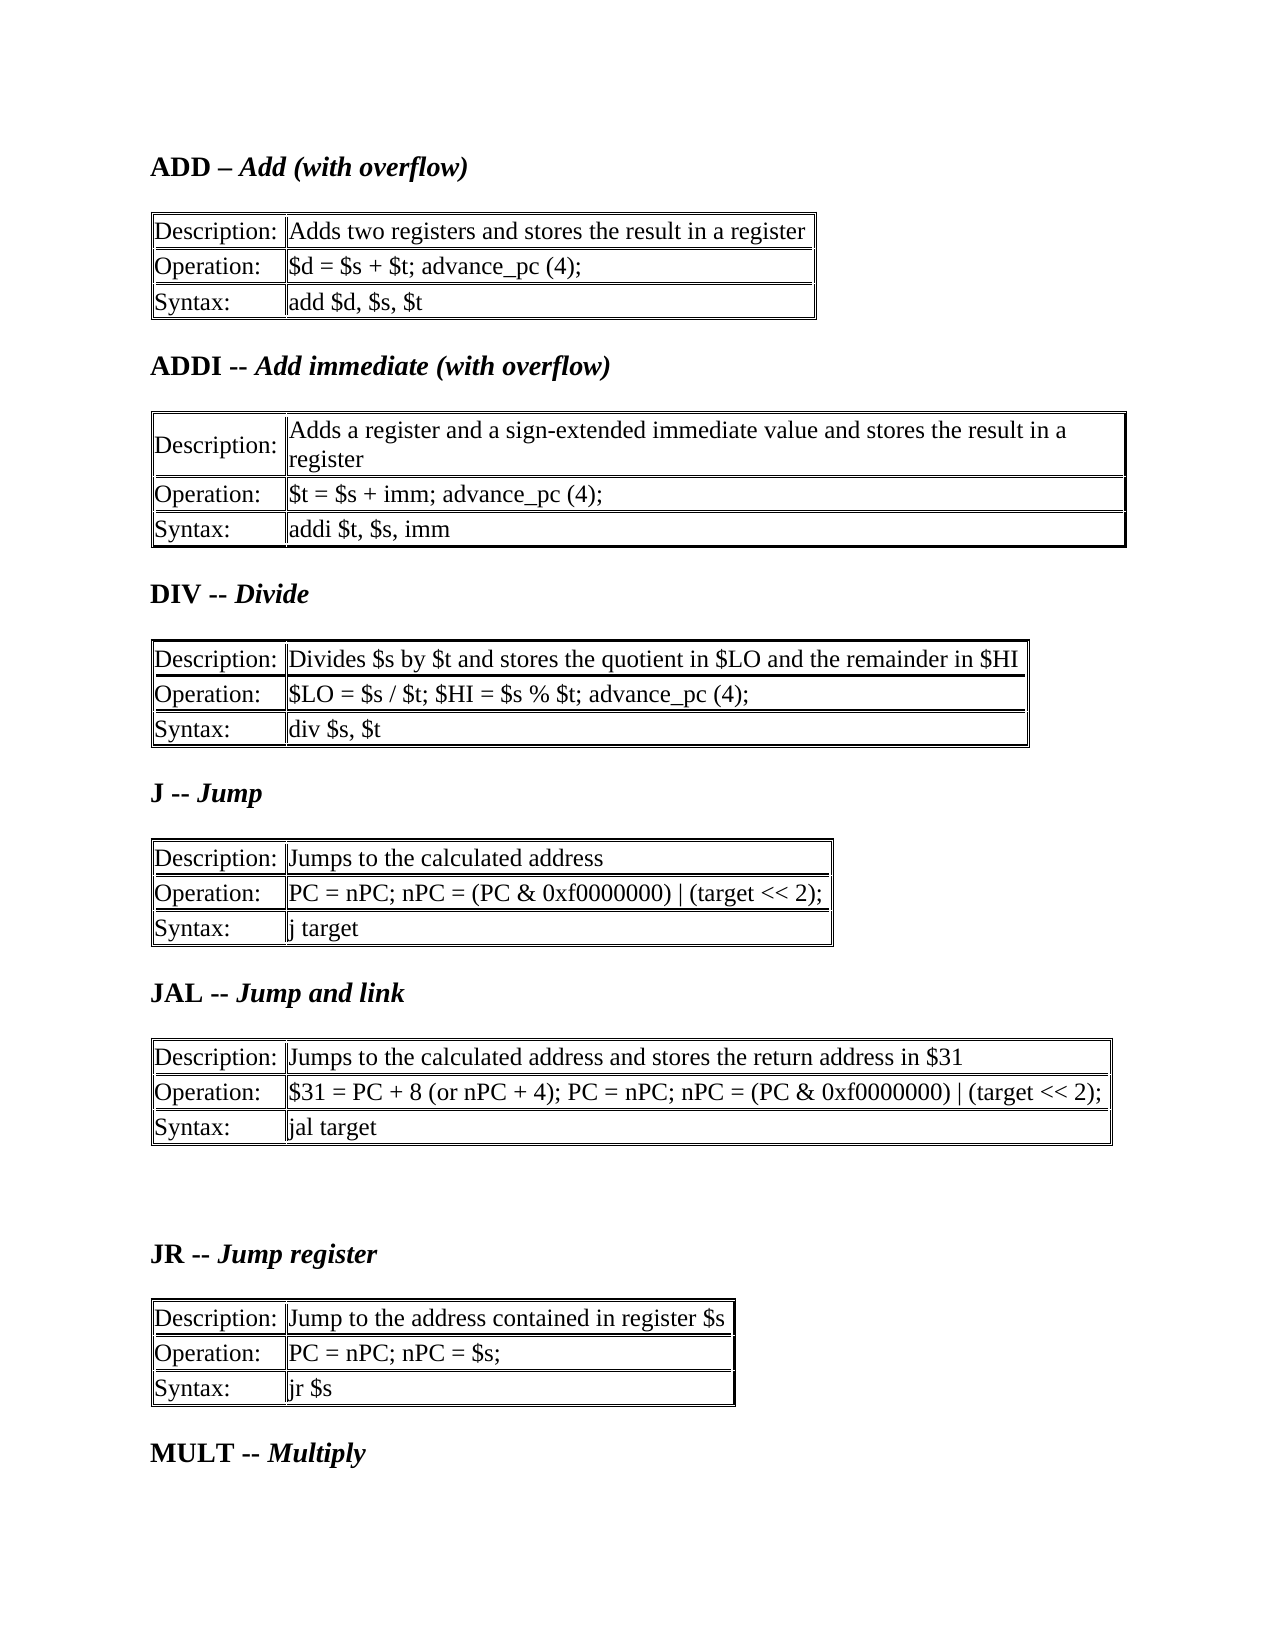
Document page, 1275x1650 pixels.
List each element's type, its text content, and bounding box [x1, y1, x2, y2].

table_header Jumps to the calculated address and stores the return address in $31 [287, 1041, 1110, 1072]
table_header Adds two registers and stores the result in a register [287, 215, 814, 247]
table_cell jal target [287, 1108, 1111, 1143]
table_cell add $d, $s, $t [287, 282, 815, 317]
table_cell Operation: [152, 247, 287, 282]
table_cell PC = nPC; nPC = (PC & 0xf0000000) | (target << 2); [288, 873, 831, 908]
text ADDI -- Add immediate (with overflow) [150, 349, 1125, 382]
table_header Jumps to the calculated address [287, 842, 831, 873]
text J -- Jump [150, 777, 1125, 809]
table_cell Operation: [152, 475, 287, 510]
table_cell $d = $s + $t; advance_pc (4); [287, 247, 815, 282]
table_header Description: [154, 1302, 287, 1333]
table_header Description: [154, 215, 287, 247]
table_cell Syntax: [154, 908, 287, 943]
table_cell Operation: [154, 1073, 285, 1108]
table_cell Operation: [154, 873, 285, 908]
table_cell Syntax: [152, 1108, 287, 1143]
table_cell addi $t, $s, imm [287, 510, 1126, 545]
text MULT -- Multiply [150, 1436, 1125, 1468]
table_cell $31 = PC + 8 (or nPC + 4); PC = nPC; nPC = (PC & 0xf0000000) | (target << 2); [288, 1073, 1110, 1108]
table_cell $LO = $s / $t; $HI = $s % $t; advance_pc (4); [288, 674, 1027, 709]
table_cell Syntax: [152, 282, 287, 317]
table_cell Operation: [154, 674, 285, 709]
table_cell Syntax: [154, 709, 287, 744]
table_header Description: [154, 1041, 287, 1072]
table_header Description: [154, 414, 287, 475]
text DIV -- Divide [150, 577, 1125, 610]
text JR -- Jump register [150, 1237, 1125, 1269]
table_cell div $s, $t [287, 709, 1027, 744]
table_header Divides $s by $t and stores the quotient in $LO and the remainder in $HI [287, 642, 1027, 674]
table_cell PC = nPC; nPC = $s; [288, 1333, 734, 1368]
table_cell jr $s [287, 1369, 734, 1403]
text JAL -- Jump and link [150, 976, 1125, 1008]
table_cell $t = $s + imm; advance_pc (4); [287, 475, 1126, 510]
table_header Jump to the address contained in register $s [287, 1302, 733, 1333]
table_cell Syntax: [152, 510, 287, 545]
text ADD – Add (with overflow) [150, 150, 1125, 182]
table_header Description: [154, 642, 287, 674]
table_cell Operation: [154, 1333, 285, 1368]
table_cell Syntax: [154, 1369, 287, 1403]
table_header Adds a register and a sign-extended immediate value and stores the result in a register [287, 414, 1124, 475]
table_cell j target [287, 908, 831, 943]
table_header Description: [154, 842, 287, 873]
